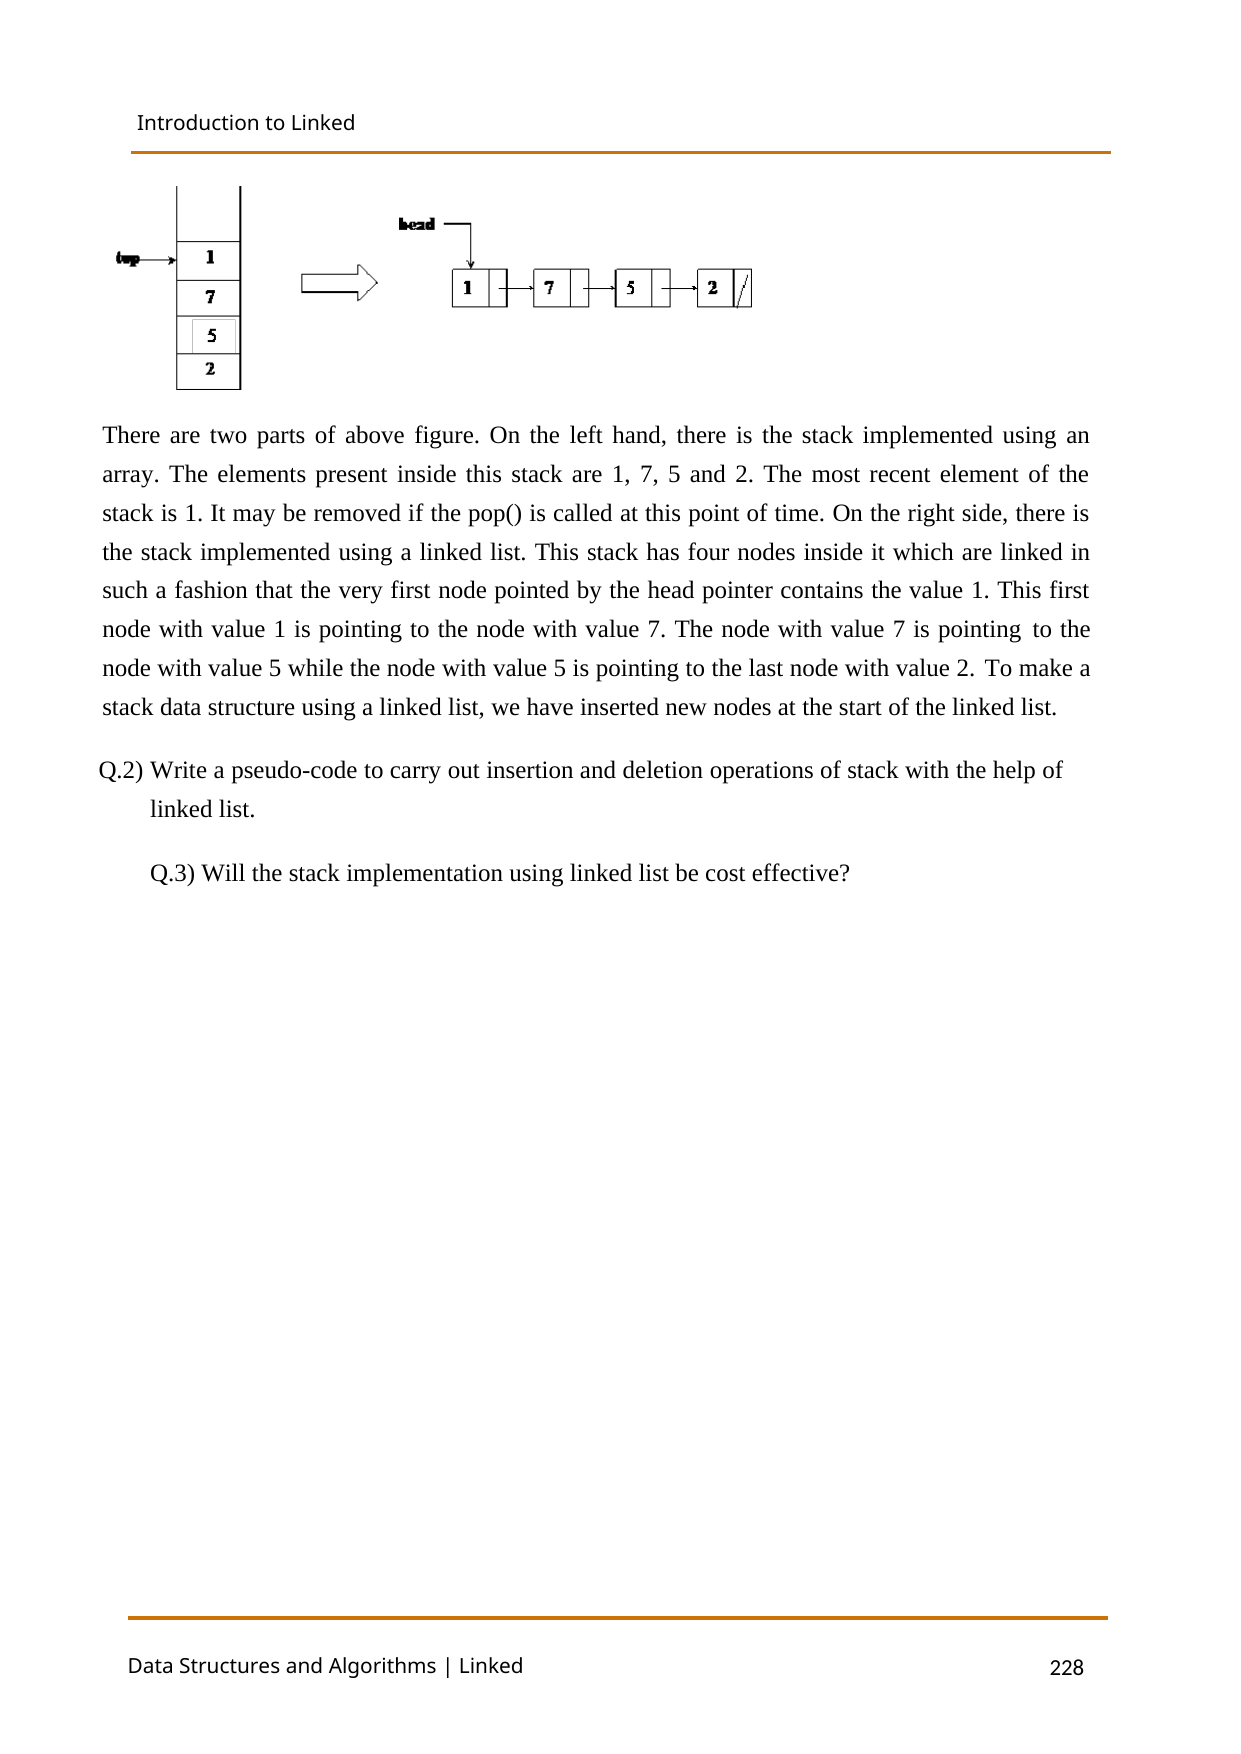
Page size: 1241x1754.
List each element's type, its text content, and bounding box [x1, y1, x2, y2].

picture [102, 184, 753, 390]
list Write a pseudo-code to carry out insertion and deletion operations of stack with the help of linked list. [98, 756, 1091, 823]
list Will the stack implementation using linked list be cost effective? [150, 858, 1167, 887]
text There are two parts of above figure. On the left hand, there is the stack implemented using an array. The elements present inside this stack are 1, 7, 5 and 2. The most recent element of the stack is 1. It may be removed if the pop() is called at this point of time. On the right side, there is the stack implemented using a linked list. This stack has four nodes inside it which are linked in such a fashion that the very first node pointed by the head pointer contains the value 1. This first node with value 1 is pointing to the node with value 7. The node with value 7 is pointing to the node with value 5 while the node with value 5 is pointing to the last node with value 2. To make a stack data structure using a linked list, we have inserted new nodes at the start of the linked list. [102, 421, 1091, 721]
